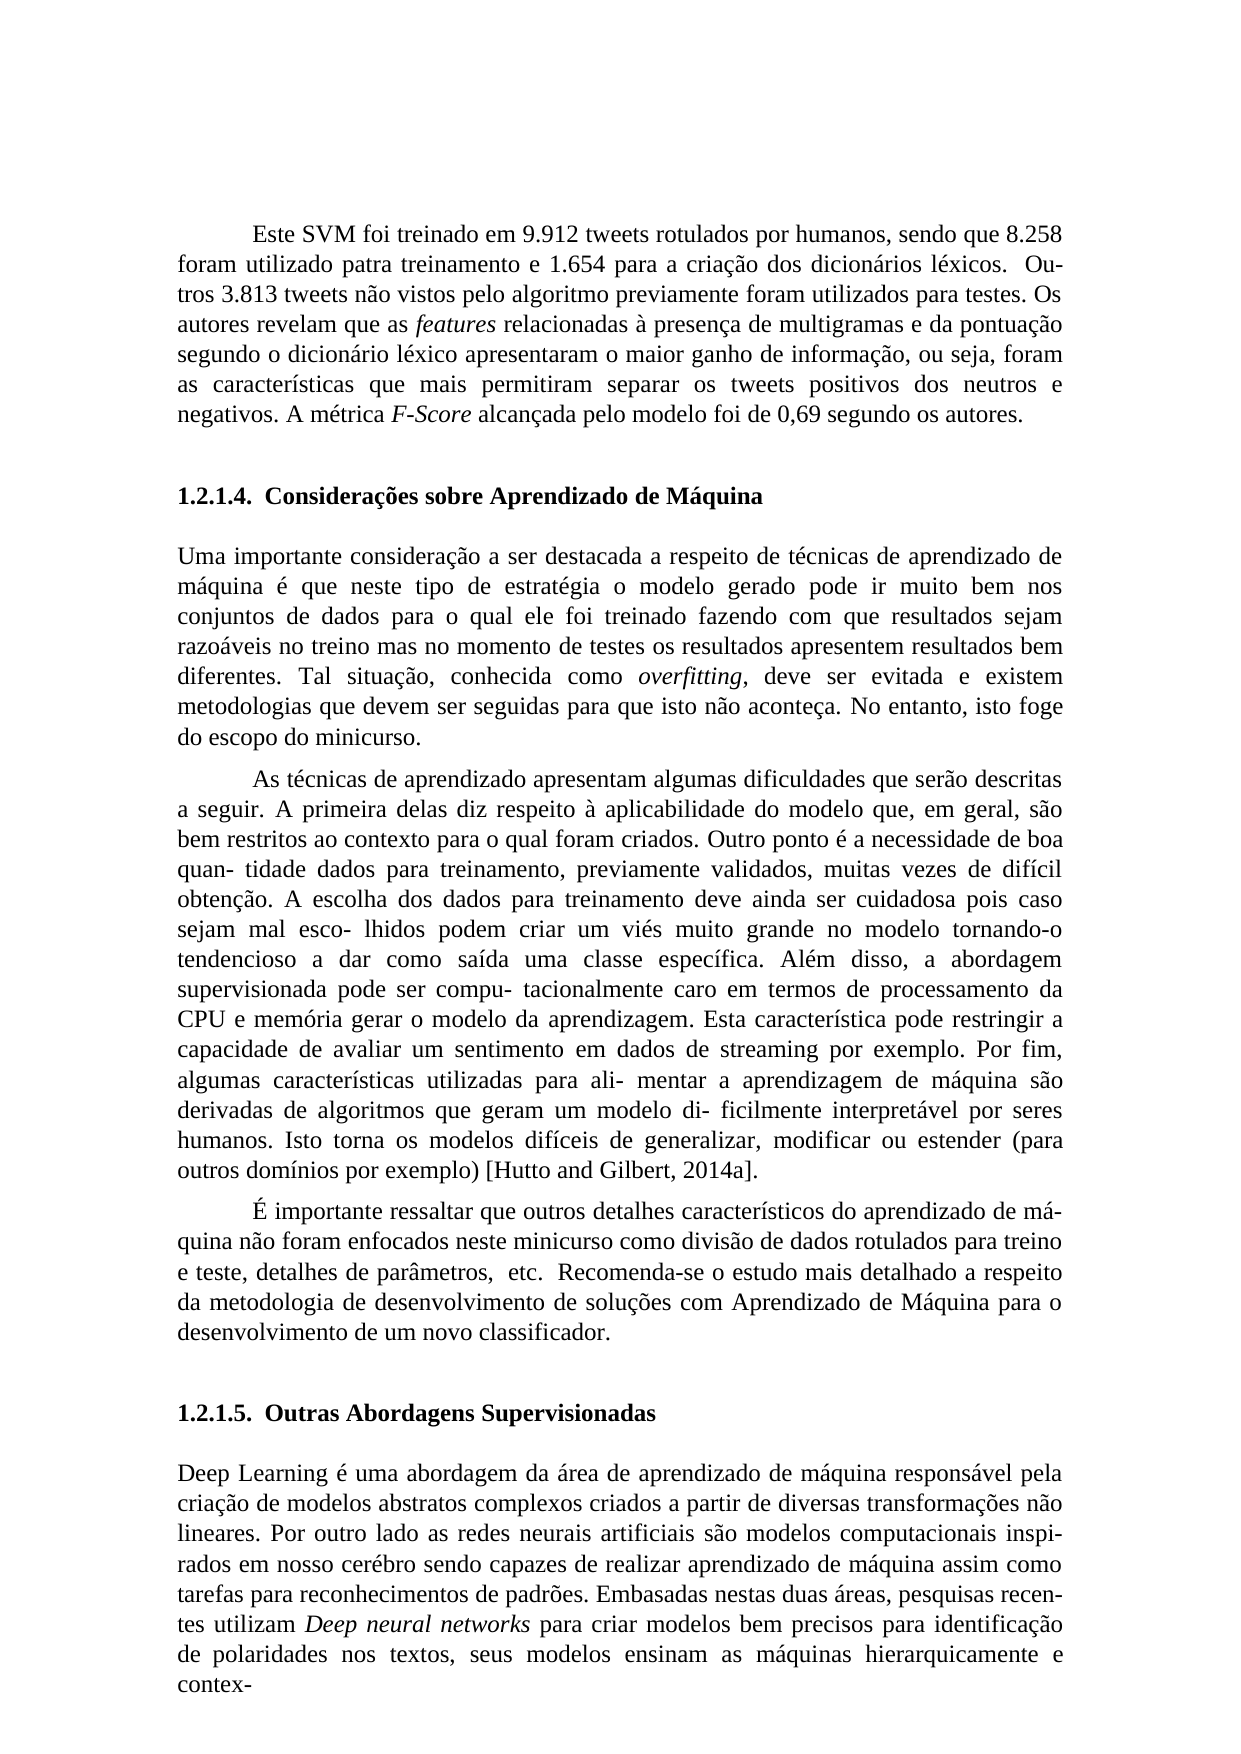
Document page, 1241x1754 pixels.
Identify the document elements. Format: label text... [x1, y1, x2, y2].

text Uma importante consideração a ser destacada a respeito de técnicas de aprendizado de máquina é que neste tipo de estratégia o modelo gerado pode ir muito bem nos conjuntos de dados para o qual ele foi treinado fazendo com que resultados sejam razoáveis no treino mas no momento de testes os resultados apresentem resultados bem diferentes. Tal situação, conhecida como overfitting, deve ser evitada e existem metodologias que devem ser seguidas para que isto não aconteça. No entanto, isto foge do escopo do minicurso. [177, 541, 1063, 750]
text Este SVM foi treinado em 9.912 tweets rotulados por humanos, sendo que 8.258 foram utilizado patra treinamento e 1.654 para a criação dos dicionários léxicos. Ou- tros 3.813 tweets não vistos pelo algoritmo previamente foram utilizados para testes. Os autores revelam que as features relacionadas à presença de multigramas e da pontuação segundo o dicionário léxico apresentaram o maior ganho de informação, ou seja, foram as características que mais permitiram separar os tweets positivos dos neutros e negativos. A métrica F-Score alcançada pelo modelo foi de 0,69 segundo os autores. [177, 219, 1063, 428]
text Deep Learning é uma abordagem da área de aprendizado de máquina responsável pela criação de modelos abstratos complexos criados a partir de diversas transformações não lineares. Por outro lado as redes neurais artificiais são modelos computacionais inspi- rados em nosso cerébro sendo capazes de realizar aprendizado de máquina assim como tarefas para reconhecimentos de padrões. Embasadas nestas duas áreas, pesquisas recen- tes utilizam Deep neural networks para criar modelos bem precisos para identificação de polaridades nos textos, seus modelos ensinam as máquinas hierarquicamente e contex- [177, 1458, 1063, 1698]
text As técnicas de aprendizado apresentam algumas dificuldades que serão descritas a seguir. A primeira delas diz respeito à aplicabilidade do modelo que, em geral, são bem restritos ao contexto para o qual foram criados. Outro ponto é a necessidade de boa quan- tidade dados para treinamento, previamente validados, muitas vezes de difícil obtenção. A escolha dos dados para treinamento deve ainda ser cuidadosa pois caso sejam mal esco- lhidos podem criar um viés muito grande no modelo tornando-o tendencioso a dar como saída uma classe específica. Além disso, a abordagem supervisionada pode ser compu- tacionalmente caro em termos de processamento da CPU e memória gerar o modelo da aprendizagem. Esta característica pode restringir a capacidade de avaliar um sentimento em dados de streaming por exemplo. Por fim, algumas características utilizadas para ali- mentar a aprendizagem de máquina são derivadas de algoritmos que geram um modelo di- ficilmente interpretável por seres humanos. Isto torna os modelos difíceis de generalizar, modificar ou estender (para outros domínios por exemplo) [Hutto and Gilbert, 2014a]. [177, 764, 1063, 1184]
subtitle Considerações sobre Aprendizado de Máquina [177, 481, 1092, 510]
text É importante ressaltar que outros detalhes característicos do aprendizado de má- quina não foram enfocados neste minicurso como divisão de dados rotulados para treino e teste, detalhes de parâmetros, etc. Recomenda-se o estudo mais detalhado a respeito da metodologia de desenvolvimento de soluções com Aprendizado de Máquina para o desenvolvimento de um novo classificador. [177, 1196, 1063, 1346]
subtitle Outras Abordagens Supervisionadas [177, 1398, 1092, 1427]
